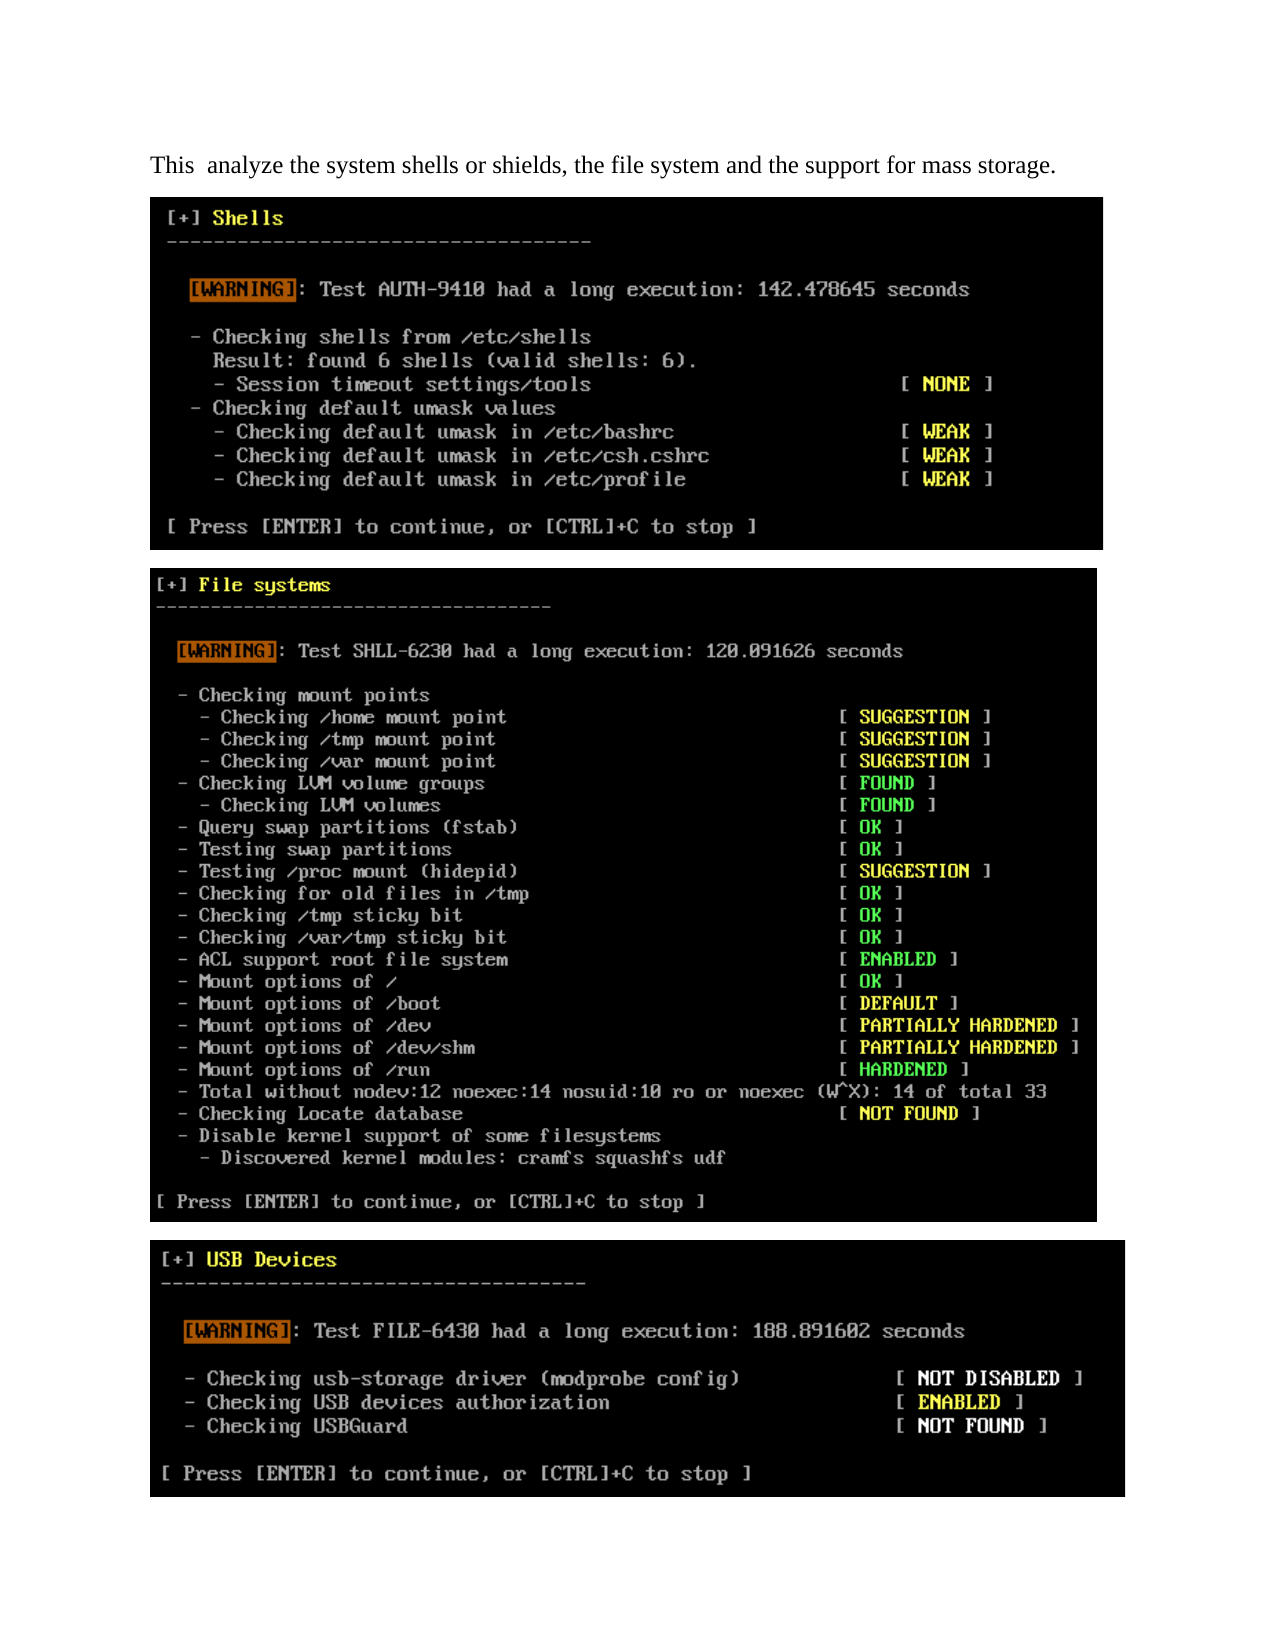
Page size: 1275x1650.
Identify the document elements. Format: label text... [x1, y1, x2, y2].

picture [150, 568, 1097, 1222]
picture [150, 197, 1104, 550]
picture [150, 1240, 1125, 1497]
text This analyze the system shells or shields, the file system and the support for mass storage. [150, 150, 1125, 179]
